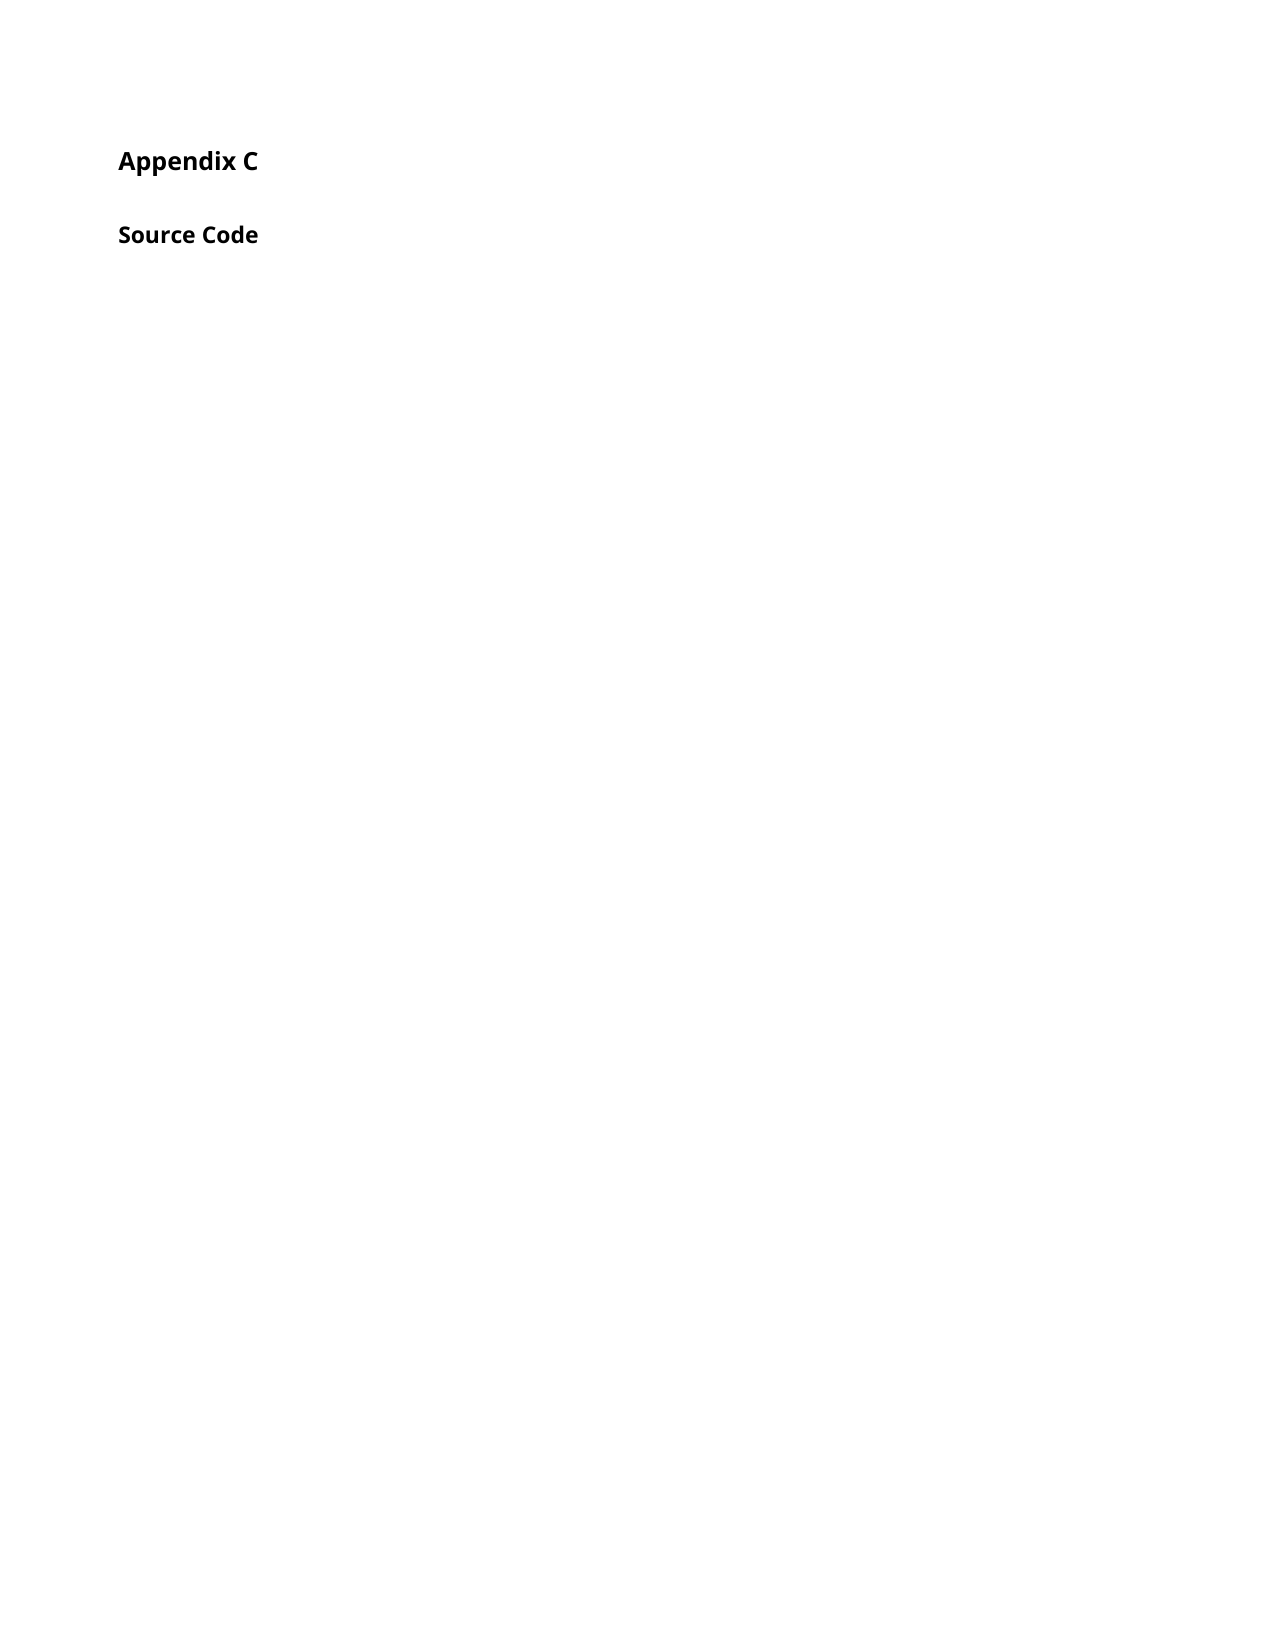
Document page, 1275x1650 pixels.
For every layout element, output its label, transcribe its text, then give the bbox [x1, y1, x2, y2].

subtitle Source Code [118, 219, 1157, 250]
subtitle Appendix C [118, 143, 1157, 177]
